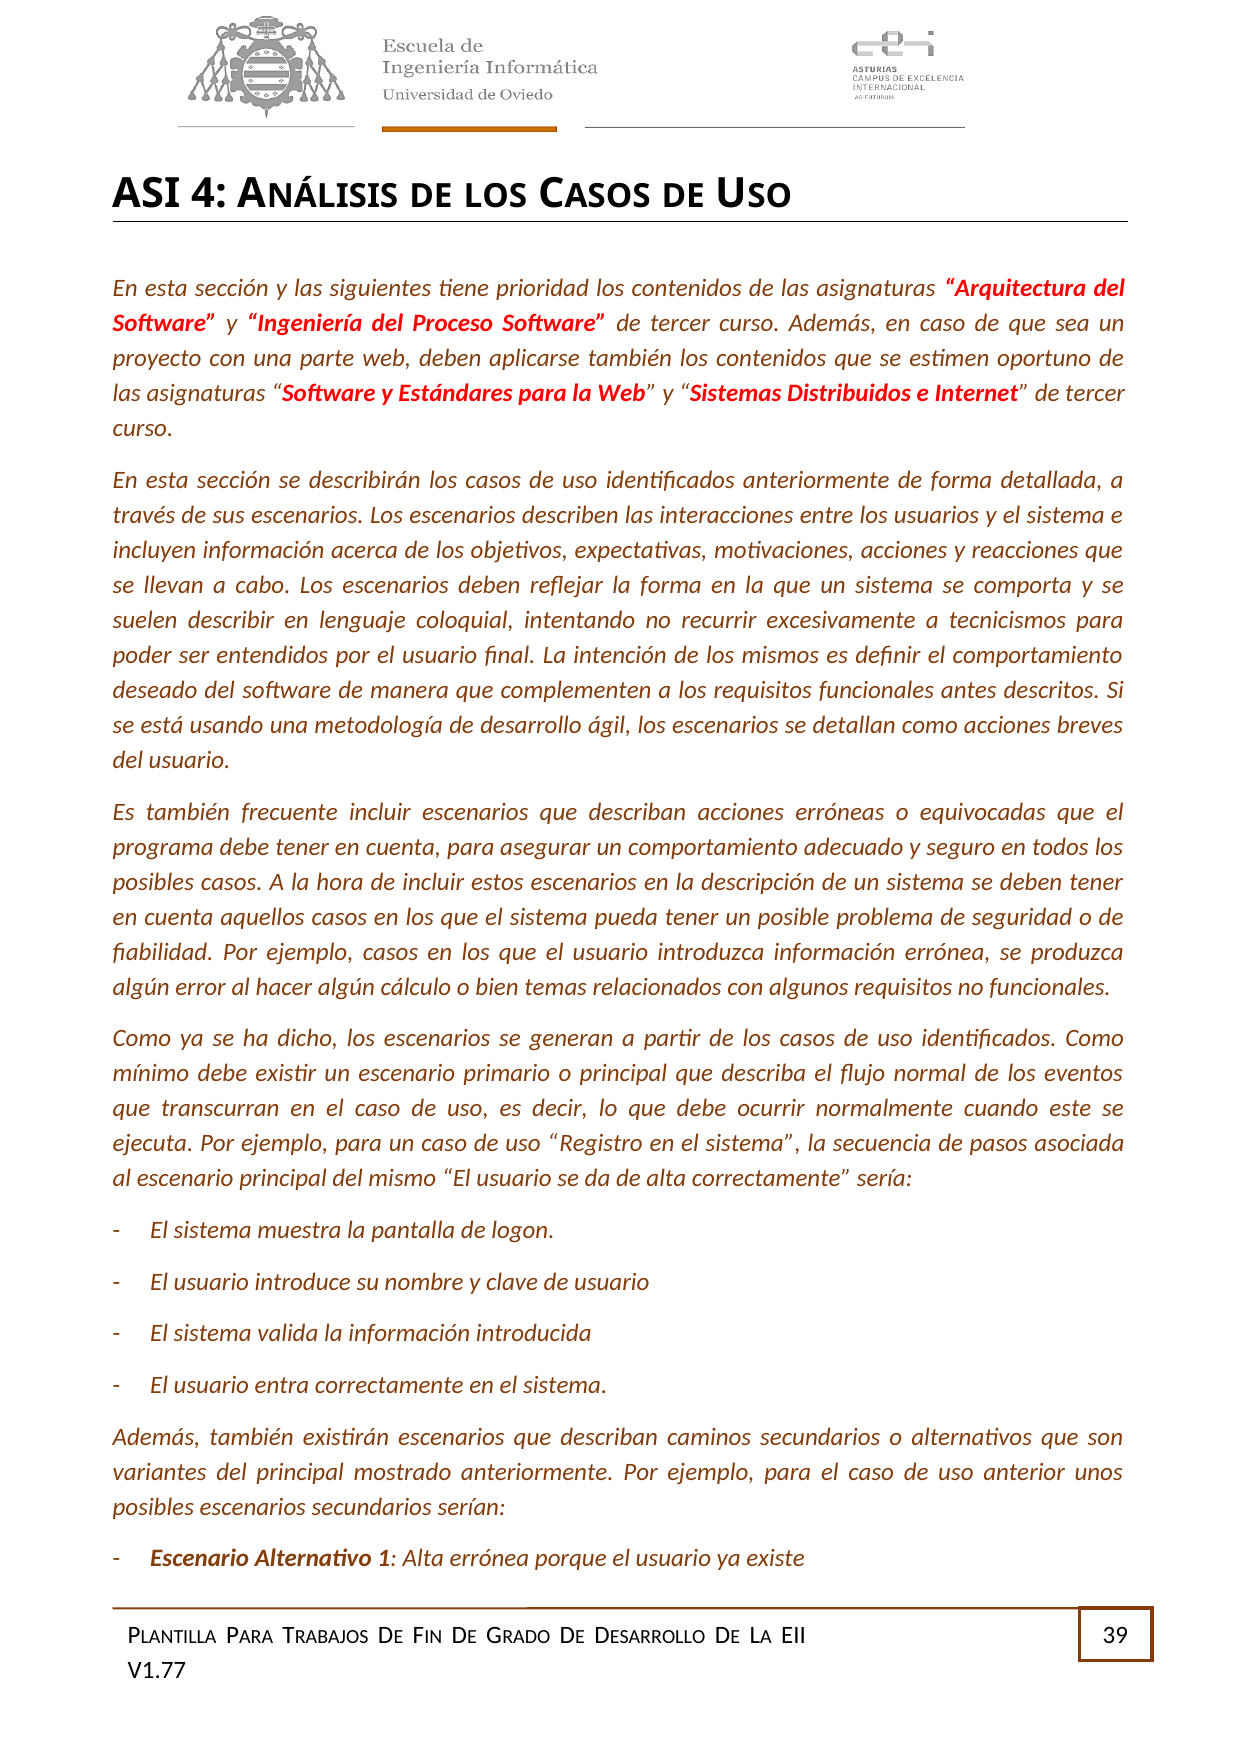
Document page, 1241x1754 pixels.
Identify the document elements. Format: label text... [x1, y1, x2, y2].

picture [113, 6, 1030, 142]
list El usuario introduce su nombre y clave de usuario [112, 1266, 1128, 1296]
text En esta sección se describirán los casos de uso identificados anteriormente de forma detallada, a través de sus escenarios. Los escenarios describen las interacciones entre los usuarios y el sistema e incluyen información acerca de los objetivos, expectativas, motivaciones, acciones y reacciones que se llevan a cabo. Los escenarios deben reflejar la forma en la que un sistema se comporta y se suelen describir en lenguaje coloquial, intentando no recurrir excesivamente a tecnicismos para poder ser entendidos por el usuario final. La intención de los mismos es definir el comportamiento deseado del software de manera que complementen a los requisitos funcionales antes descritos. Si se está usando una metodología de desarrollo ágil, los escenarios se detallan como acciones breves del usuario. [112, 464, 1128, 774]
text Como ya se ha dicho, los escenarios se generan a partir de los casos de uso identificados. Como mínimo debe existir un escenario primario o principal que describa el flujo normal de los eventos que transcurran en el caso de uso, es decir, lo que debe ocurrir normalmente cuando este se ejecuta. Por ejemplo, para un caso de uso “Registro en el sistema”, la secuencia de pasos asociada al escenario principal del mismo “El usuario se da de alta correctamente” sería: [112, 1022, 1128, 1193]
list El sistema valida la información introducida [112, 1317, 1128, 1348]
list El sistema muestra la pantalla de logon. [112, 1214, 1128, 1244]
text Además, también existirán escenarios que describan caminos secundarios o alternativos que son variantes del principal mostrado anteriormente. Por ejemplo, para el caso de uso anterior unos posibles escenarios secundarios serían: [112, 1421, 1128, 1521]
list Escenario Alternativo 1: Alta errónea porque el usuario ya existe [112, 1542, 1128, 1573]
text Es también frecuente incluir escenarios que describan acciones erróneas o equivocadas que el programa debe tener en cuenta, para asegurar un comportamiento adecuado y seguro en todos los posibles casos. A la hora de incluir estos escenarios en la descripción de un sistema se deben tener en cuenta aquellos casos en los que el sistema pueda tener un posible problema de seguridad o de fiabilidad. Por ejemplo, casos en los que el usuario introduzca información errónea, se produzca algún error al hacer algún cálculo o bien temas relacionados con algunos requisitos no funcionales. [112, 796, 1128, 1001]
text En esta sección y las siguientes tiene prioridad los contenidos de las asignaturas “Arquitectura del Software” y “Ingeniería del Proceso Software” de tercer curso. Además, en caso de que sea un proyecto con una parte web, deben aplicarse también los contenidos que se estimen oportuno de las asignaturas “Software y Estándares para la Web” y “Sistemas Distribuidos e Internet” de tercer curso. [112, 272, 1128, 443]
subtitle ASI 4: Análisis de los Casos de Uso [112, 162, 1128, 222]
list El usuario entra correctamente en el sistema. [112, 1369, 1128, 1399]
